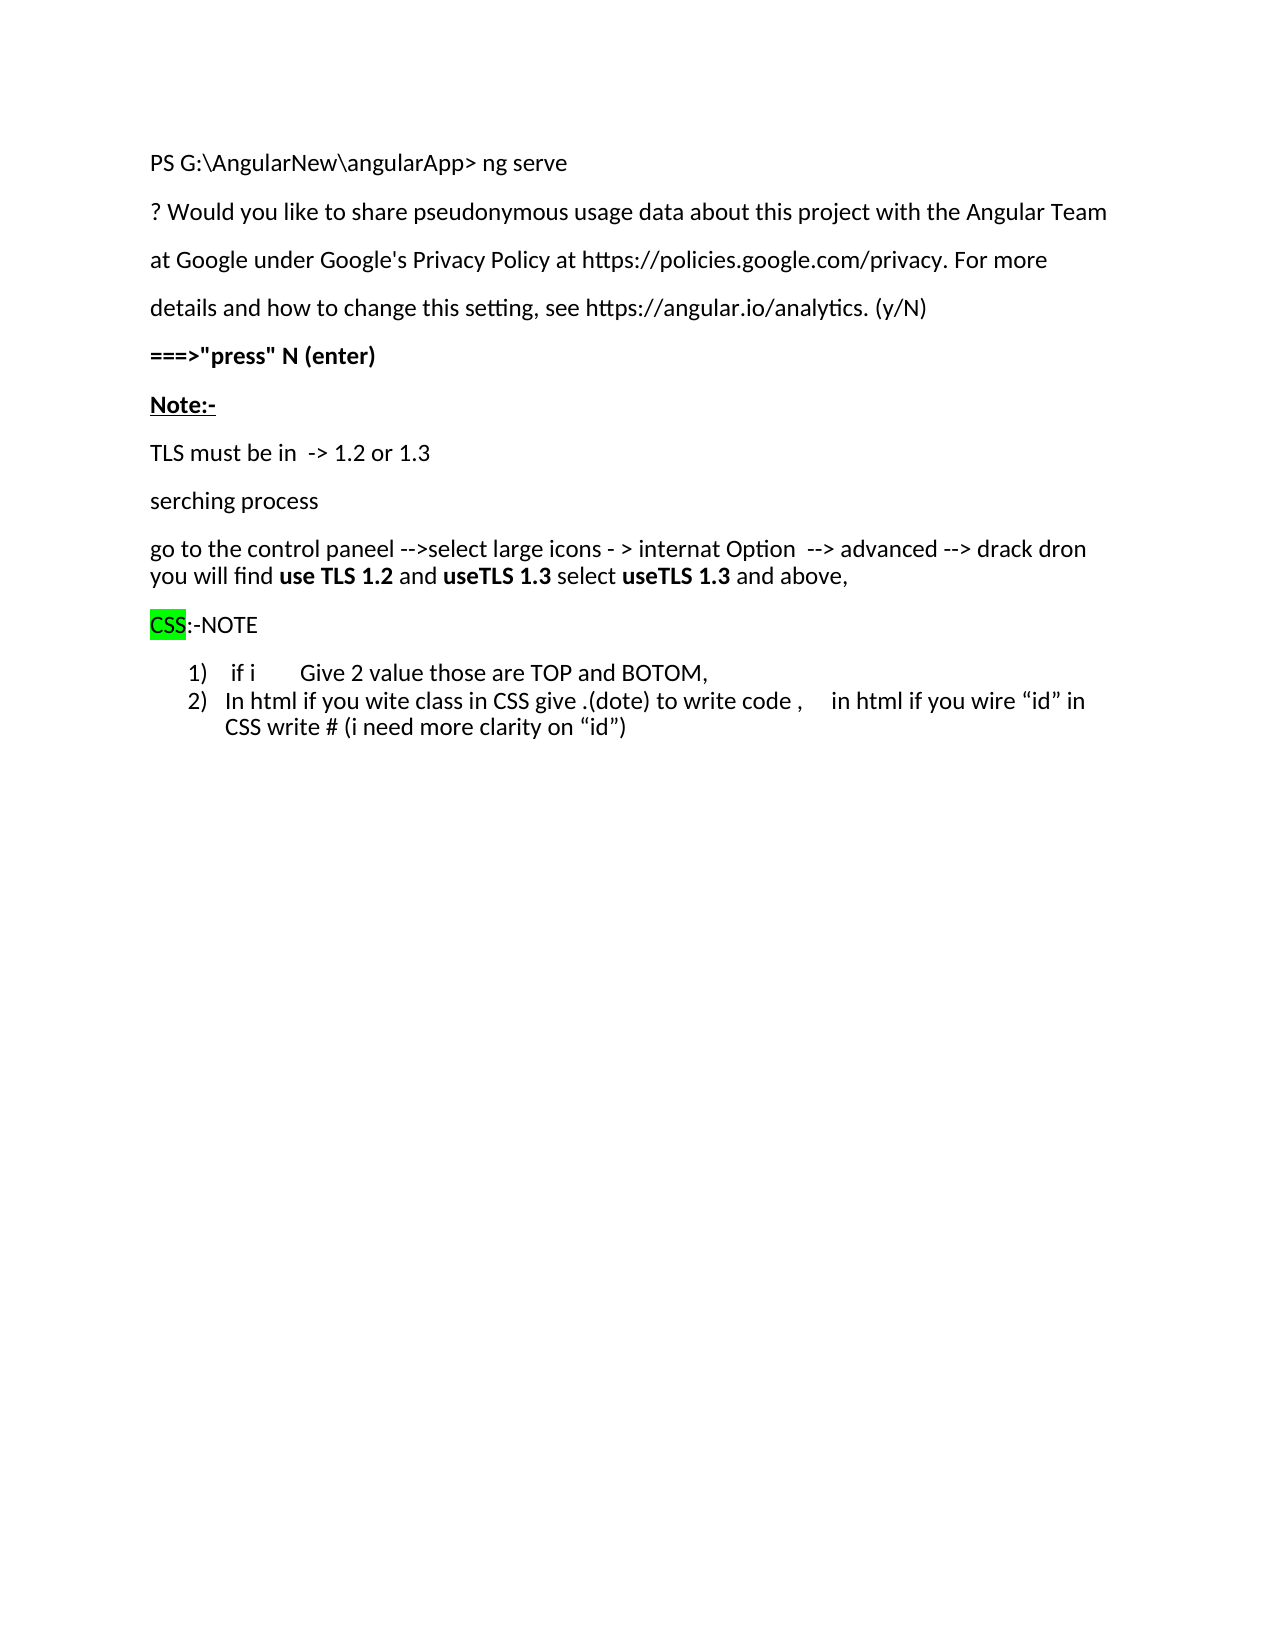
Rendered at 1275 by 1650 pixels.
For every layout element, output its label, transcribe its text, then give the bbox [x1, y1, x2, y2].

text go to the control paneel -->select large icons - > internat Option --> advanced --> drack dron you will find use TLS 1.2 and useTLS 1.3 select useTLS 1.3 and above, [150, 536, 1125, 591]
text TLS must be in -> 1.2 or 1.3 [150, 439, 1125, 467]
list In html if you wite class in CSS give .(dote) to write code , in html if you wire “id” in CSS write # (i need more clarity on “id”) [187, 687, 1125, 742]
text ? Would you like to share pseudonymous usage data about this project with the Angular Team [150, 198, 1125, 226]
text details and how to change this setting, see https://angular.io/analytics. (y/N) [150, 295, 1125, 322]
text Note:- [150, 391, 1125, 418]
list if i Give 2 value those are TOP and BOTOM, [187, 660, 1125, 687]
text PS G:\AngularNew\angularApp> ng serve [150, 150, 1125, 177]
text serching process [150, 488, 1125, 515]
text at Google under Google's Privacy Policy at https://policies.google.com/privacy. For more [150, 246, 1125, 274]
text CSS:-NOTE [186, 612, 1125, 639]
text ===>"press" N (enter) [150, 343, 1125, 370]
